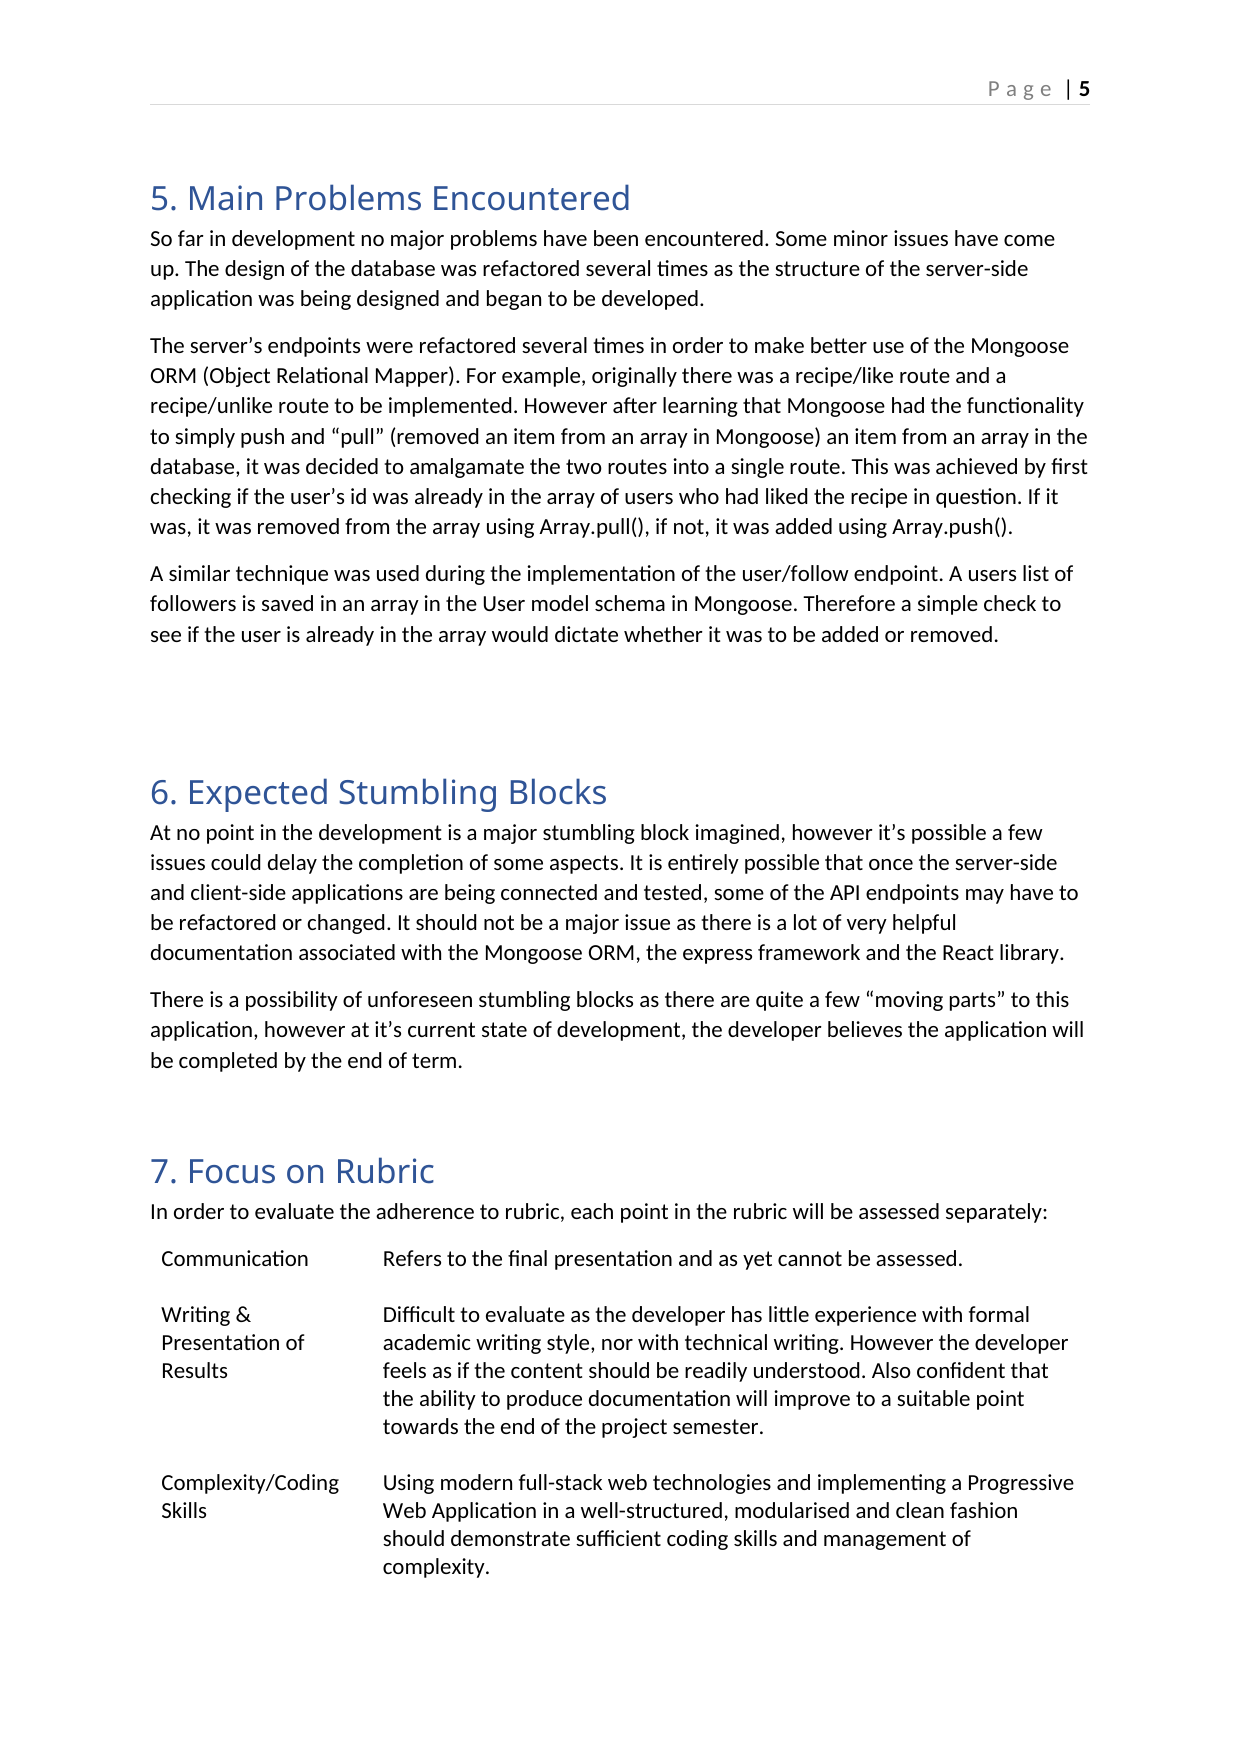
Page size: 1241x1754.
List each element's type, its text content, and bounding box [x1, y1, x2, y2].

subtitle 6. Expected Stumbling Blocks [150, 769, 1090, 814]
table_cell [150, 1468, 371, 1580]
text So far in development no major problems have been encountered. Some minor issues have come up. The design of the database was refactored several times as the structure of the server-side application was being designed and began to be developed. [150, 224, 1090, 312]
subtitle 5. Main Problems Encountered [150, 175, 1090, 220]
text The server’s endpoints were refactored several times in order to make better use of the Mongoose ORM (Object Relational Mapper). For example, originally there was a recipe/like route and a recipe/unlike route to be implemented. However after learning that Mongoose had the functionality to simply push and “pull” (removed an item from an array in Mongoose) an item from an array in the database, it was decided to amalgamate the two routes into a single route. This was achieved by first checking if the user’s id was already in the array of users who had liked the recipe in question. If it was, it was removed from the array using Array.pull(), if not, it was added using Array.push(). [150, 331, 1090, 541]
table_cell Difficult to evaluate as the developer has little experience with formal academic writing style, nor with technical writing. However the developer feels as if the content should be readily understood. Also confident that the ability to produce documentation will improve to a suitable point towards the end of the project semester. [371, 1300, 1089, 1468]
table_header Communication [150, 1244, 371, 1300]
text There is a possibility of unforeseen stumbling blocks as there are quite a few “moving parts” to this application, however at it’s current state of development, the developer believes the application will be completed by the end of term. [150, 985, 1090, 1074]
text In order to evaluate the adherence to rubric, each point in the rubric will be assessed separately: [150, 1197, 1090, 1225]
text A similar technique was used during the implementation of the user/follow endpoint. A users list of followers is saved in an array in the User model schema in Mongoose. Therefore a simple check to see if the user is already in the array would dictate whether it was to be added or removed. [150, 559, 1090, 648]
text At no point in the development is a major stumbling block imagined, however it’s possible a few issues could delay the completion of some aspects. It is entirely possible that once the server-side and client-side applications are being connected and tested, some of the API endpoints may have to be refactored or changed. It should not be a major issue as there is a lot of very helpful documentation associated with the Mongoose ORM, the express framework and the React library. [150, 818, 1090, 967]
table_cell Writing & Presentation of Results [150, 1300, 371, 1468]
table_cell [371, 1468, 1089, 1580]
subtitle 7. Focus on Rubric [150, 1148, 1090, 1193]
table_header Refers to the final presentation and as yet cannot be assessed. [371, 1244, 1089, 1300]
